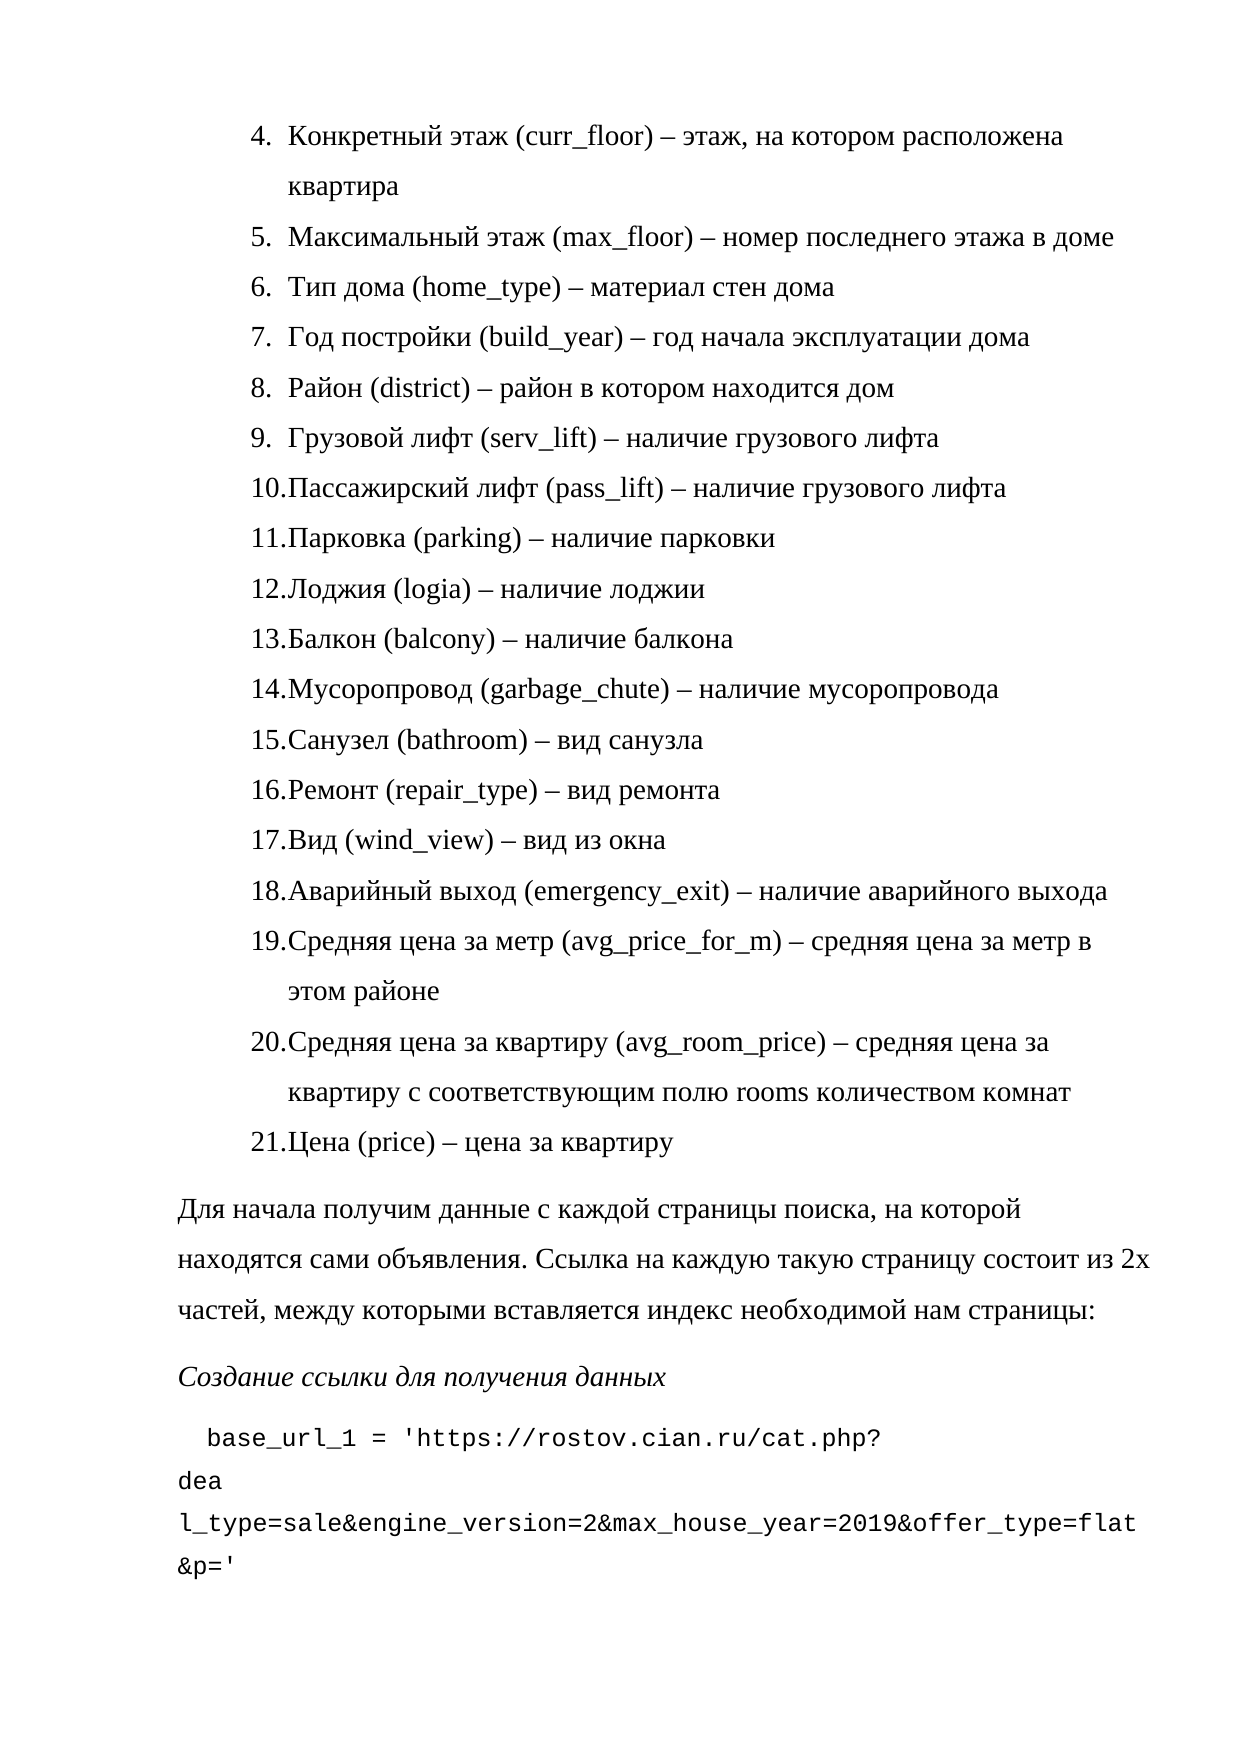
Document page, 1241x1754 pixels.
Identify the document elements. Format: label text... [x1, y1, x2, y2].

list Парковка (parking) – наличие парковки [250, 521, 1152, 554]
list Балкон (balcony) – наличие балкона [250, 621, 1152, 655]
list Вид (wind_view) – вид из окна [250, 822, 1152, 856]
text Для начала получим данные с каждой страницы поиска, на которой находятся сами объявления. Ссылка на каждую такую страницу состоит из 2х частей, между которыми вставляется индекс необходимой нам страницы: [177, 1191, 1152, 1326]
list Средняя цена за квартиру (avg_room_price) – средняя цена за квартиру с соответствующим полю rooms количеством комнат [250, 1024, 1152, 1108]
list Грузовой лифт (serv_lift) – наличие грузового лифта [250, 420, 1152, 453]
list Санузел (bathroom) – вид санузла [250, 722, 1152, 755]
list Год постройки (build_year) – год начала эксплуатации дома [250, 319, 1152, 353]
list Средняя цена за метр (avg_price_for_m) – средняя цена за метр в этом районе [250, 923, 1152, 1007]
list Цена (price) – цена за квартиру [250, 1124, 1152, 1158]
list Максимальный этаж (max_floor) – номер последнего этажа в доме [250, 219, 1152, 252]
list Район (district) – район в котором находится дом [250, 370, 1152, 403]
list Ремонт (repair_type) – вид ремонта [250, 772, 1152, 806]
text base_url_1 = 'https://rostov.cian.ru/cat.php?deal_type=sale&engine_version=2&max_house_year=2019&offer_type=flat&p=' [177, 1426, 1152, 1582]
list Мусоропровод (garbage_chute) – наличие мусоропровода [250, 672, 1152, 705]
list Конкретный этаж (curr_floor) – этаж, на котором расположена квартира [250, 118, 1152, 202]
list Аварийный выход (emergency_exit) – наличие аварийного выхода [250, 873, 1152, 906]
list Пассажирский лифт (pass_lift) – наличие грузового лифта [250, 470, 1152, 504]
text Создание ссылки для получения данных [177, 1359, 1152, 1392]
list Лоджия (logia) – наличие лоджии [250, 571, 1152, 604]
list Тип дома (home_type) – материал стен дома [250, 269, 1152, 303]
